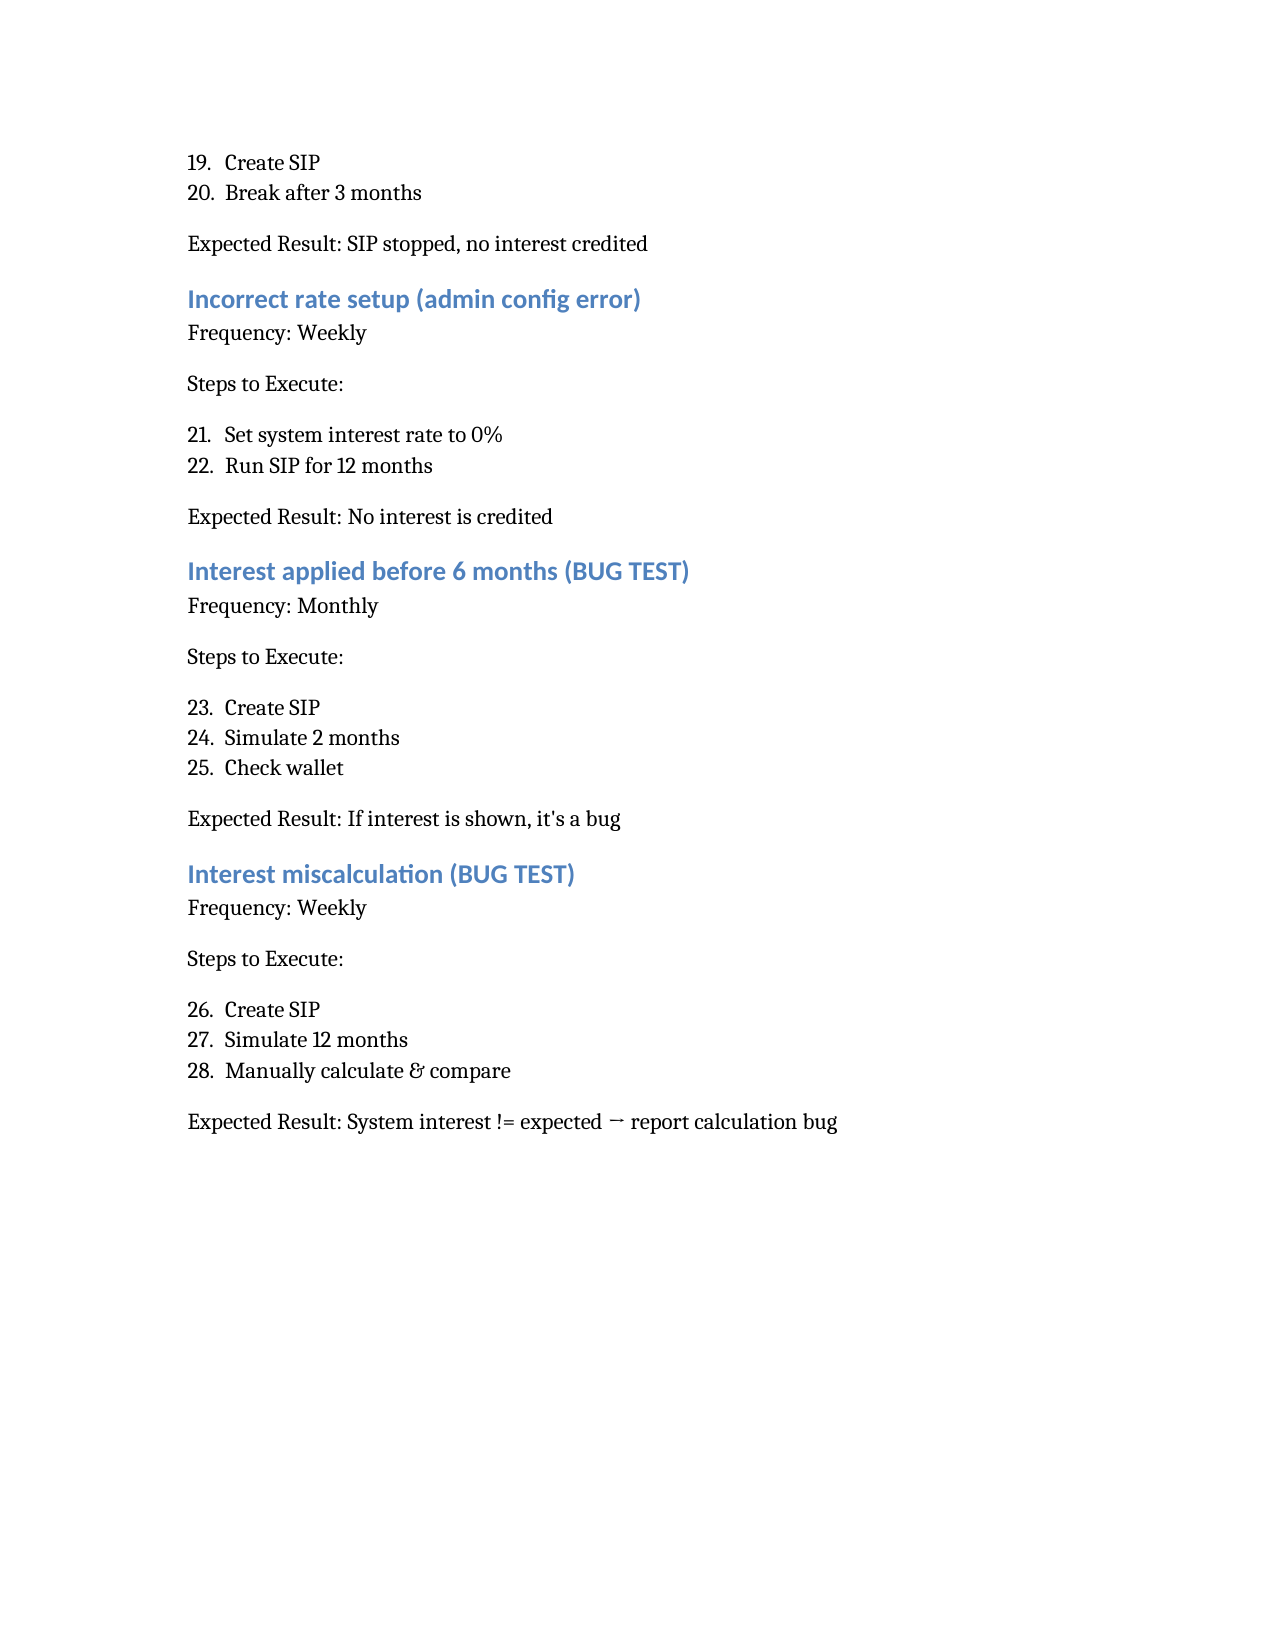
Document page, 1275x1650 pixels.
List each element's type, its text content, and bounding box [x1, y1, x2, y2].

text Steps to Execute: [187, 643, 1087, 670]
list Create SIP [187, 150, 1087, 176]
list Manually calculate & compare [187, 1057, 1087, 1084]
list Create SIP [187, 997, 1087, 1023]
list Create SIP [187, 694, 1087, 721]
subtitle Interest applied before 6 months (BUG TEST) [187, 554, 1087, 588]
subtitle Interest miscalculation (BUG TEST) [187, 857, 1087, 890]
text Steps to Execute: [187, 371, 1087, 398]
list Simulate 12 months [187, 1027, 1087, 1054]
text Expected Result: If interest is shown, it's a bug [187, 806, 1087, 832]
text Steps to Execute: [187, 946, 1087, 972]
text Expected Result: No interest is credited [187, 503, 1087, 530]
text Frequency: Weekly [187, 320, 1087, 347]
list Check wallet [187, 755, 1087, 781]
text Expected Result: SIP stopped, no interest credited [187, 231, 1087, 258]
list Run SIP for 12 months [187, 452, 1087, 479]
text Frequency: Weekly [187, 895, 1087, 921]
list Set system interest rate to 0% [187, 422, 1087, 449]
subtitle Incorrect rate setup (admin config error) [187, 282, 1087, 315]
text Frequency: Monthly [187, 592, 1087, 619]
list Break after 3 months [187, 180, 1087, 207]
text Expected Result: System interest != expected → report calculation bug [187, 1108, 1087, 1135]
list Simulate 2 months [187, 725, 1087, 751]
